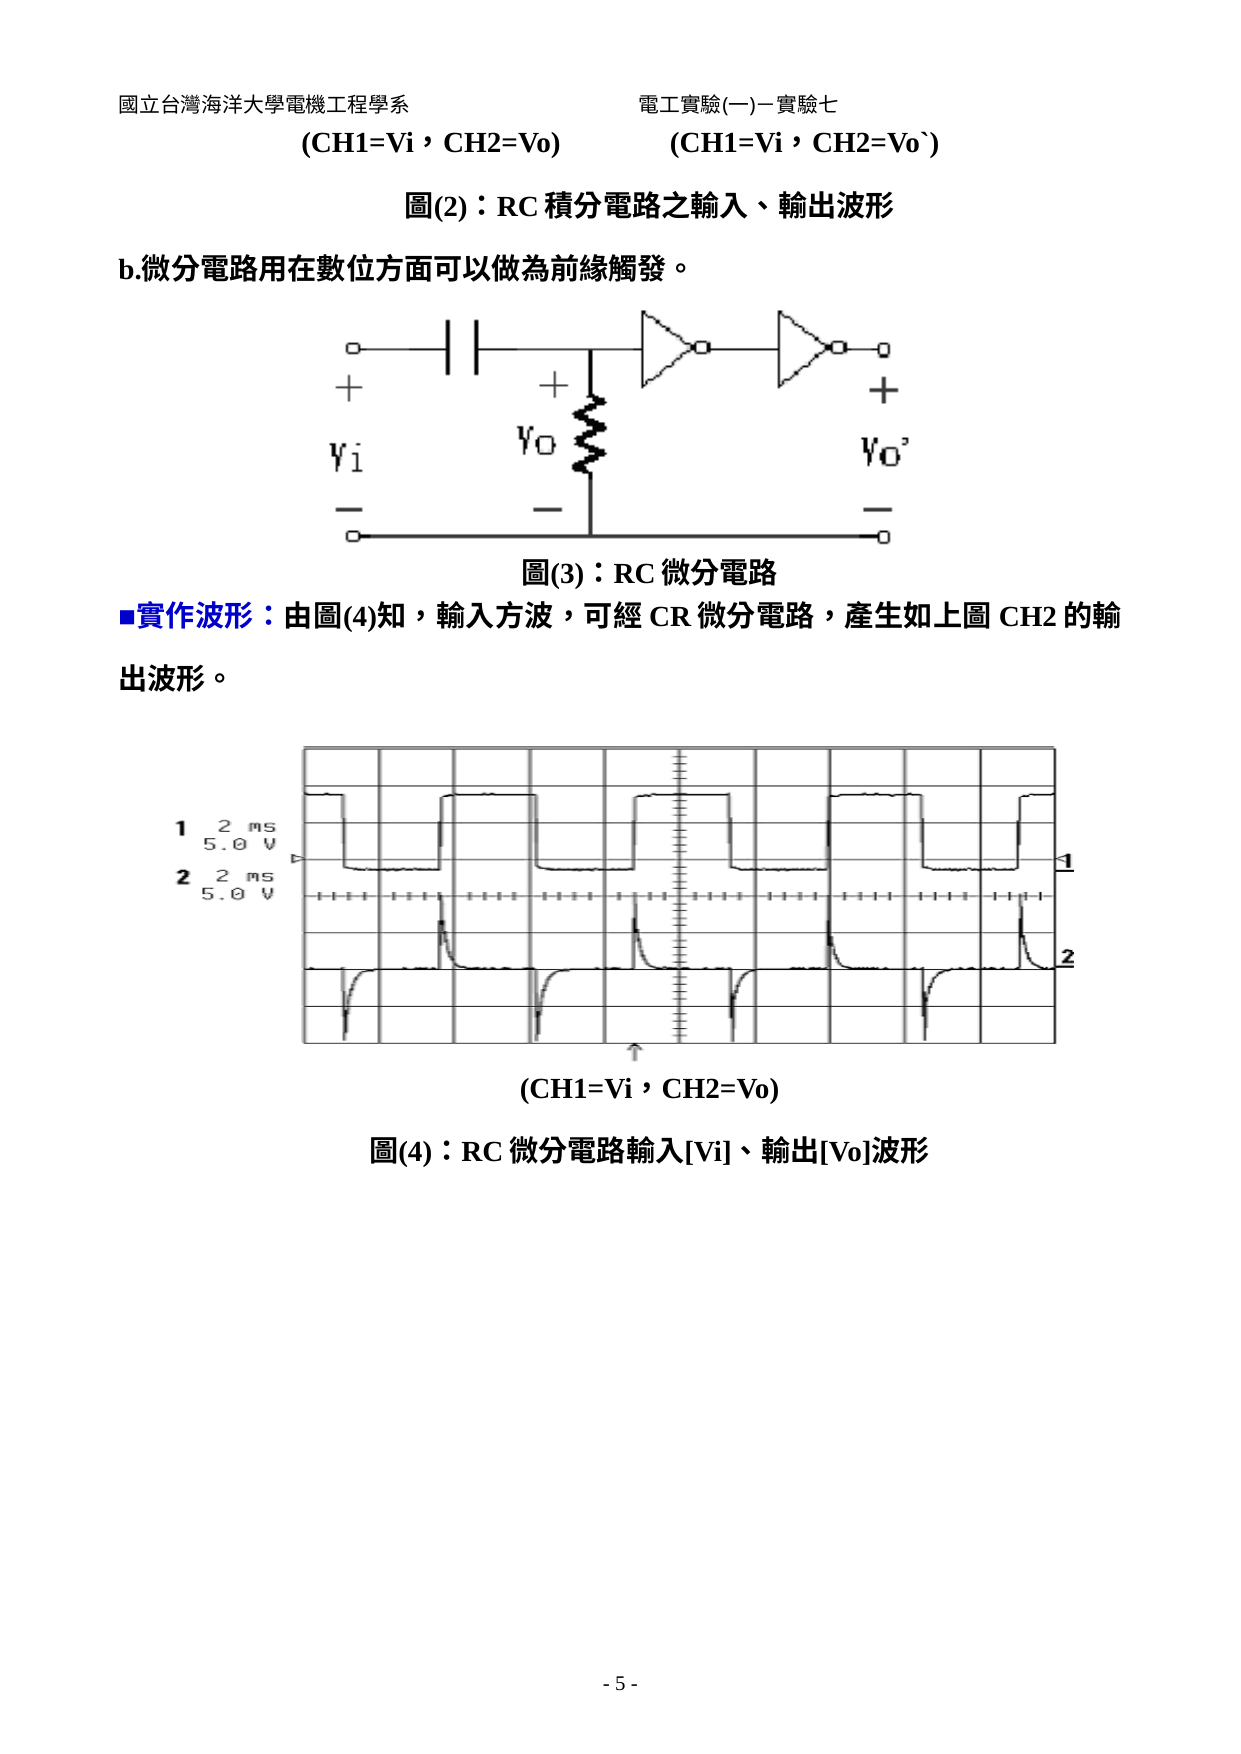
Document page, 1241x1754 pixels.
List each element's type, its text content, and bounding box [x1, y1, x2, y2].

text 圖(2)：RC積分電路之輸入、輸出波形 [118, 182, 1122, 225]
picture [320, 309, 920, 550]
text b.微分電路用在數位方面可以做為前緣觸發。 [118, 246, 1122, 288]
text 圖(3)：RC微分電路 [118, 550, 1122, 592]
text ■實作波形：由圖(4)知，輸入方波，可經CR微分電路，產生如上圖CH2的輸出波形。 [118, 592, 1122, 698]
text (CH1=Vi，CH2=Vo) (CH1=Vi，CH2=Vo`) [118, 119, 1122, 161]
picture [166, 719, 1074, 1065]
text 圖(4)：RC微分電路輸入[Vi]、輸出[Vo]波形 [118, 1128, 1122, 1170]
text (CH1=Vi，CH2=Vo) [118, 1064, 1122, 1107]
